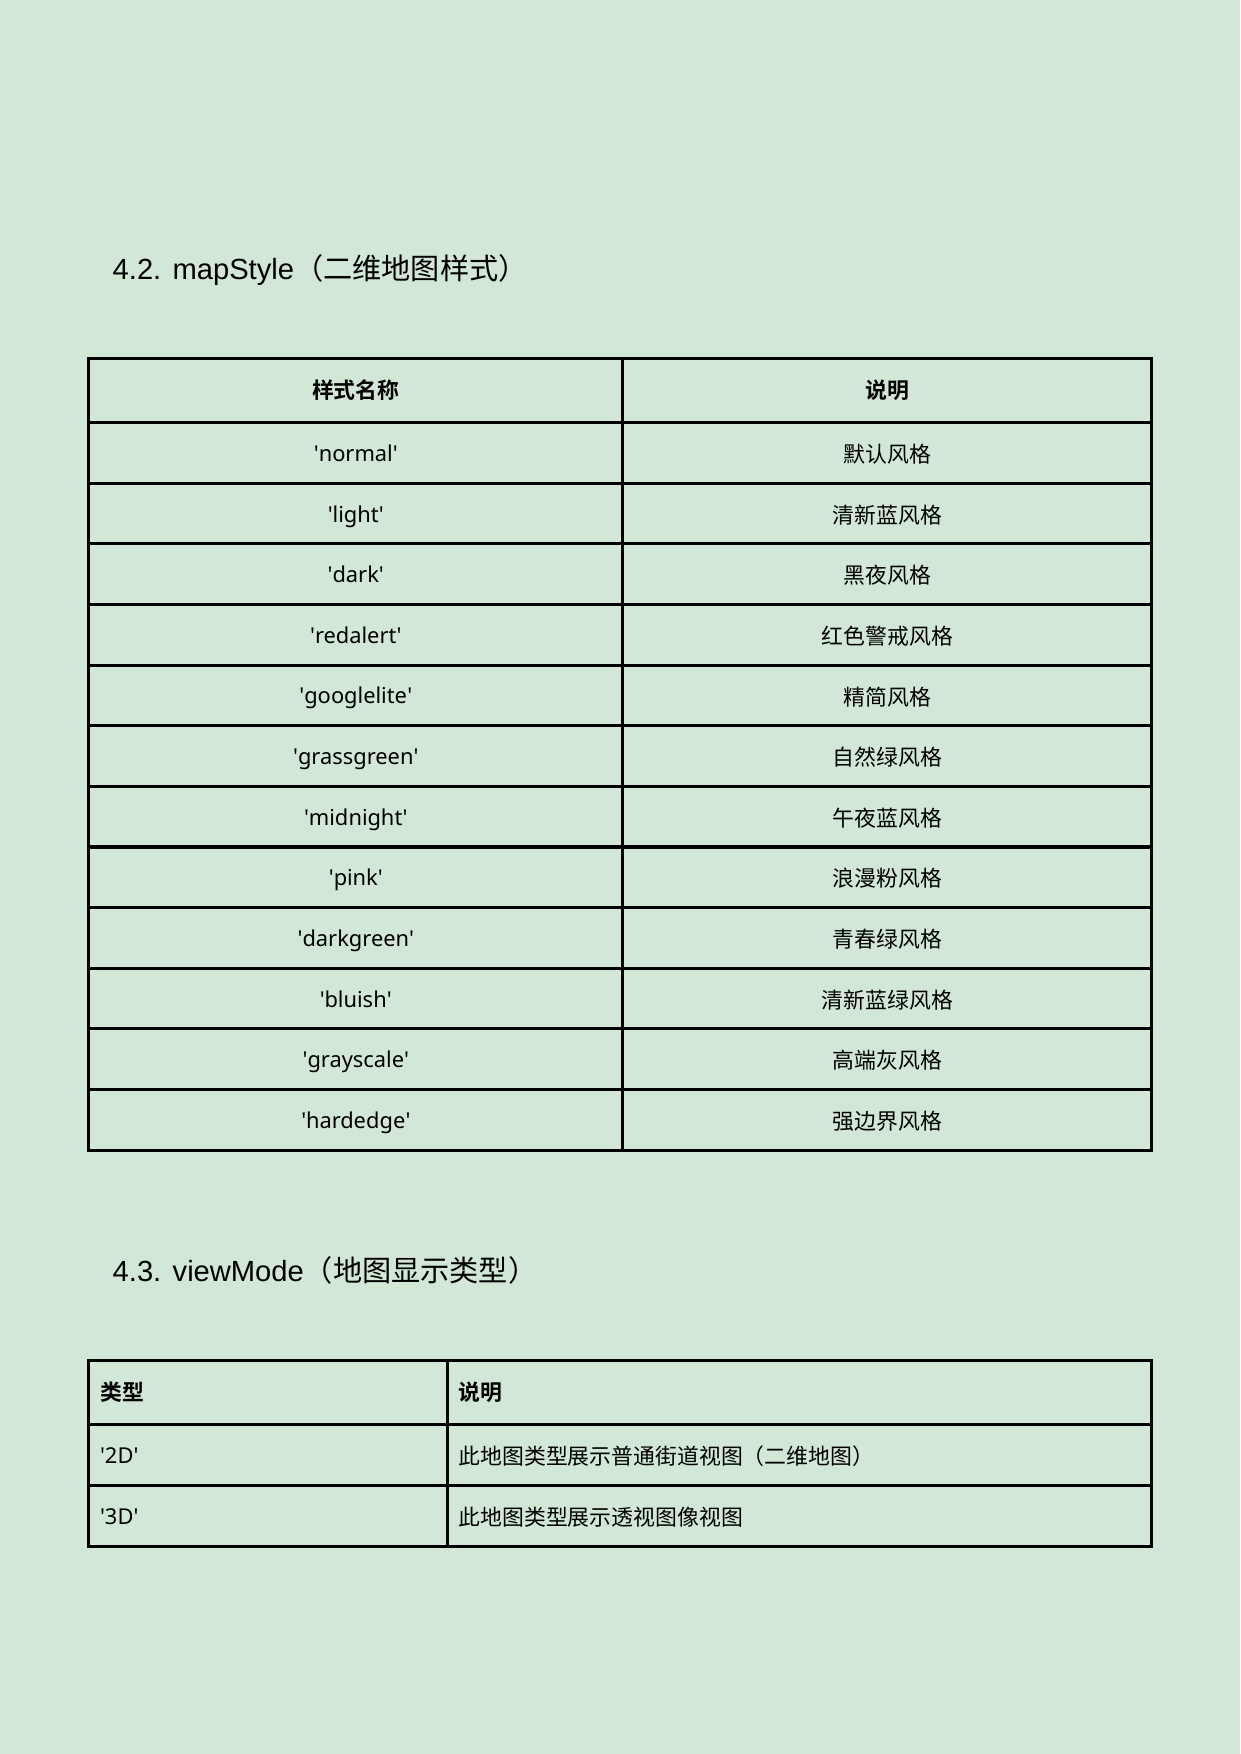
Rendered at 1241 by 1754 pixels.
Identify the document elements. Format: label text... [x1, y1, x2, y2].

table_cell 此地图类型展示透视图像视图 [449, 1487, 1150, 1544]
table_header 说明 [624, 360, 1150, 421]
subtitle mapStyle（二维地图样式） [112, 234, 1128, 299]
table_cell 'normal' [90, 424, 621, 482]
table_cell 'grassgreen' [90, 727, 621, 785]
table_header 类型 [90, 1362, 446, 1423]
table_cell '2D' [90, 1426, 446, 1484]
table_cell 此地图类型展示普通街道视图（二维地图） [449, 1426, 1150, 1484]
table_cell 红色警戒风格 [624, 606, 1150, 663]
table_cell 清新蓝风格 [624, 485, 1150, 542]
table_cell 强边界风格 [624, 1091, 1150, 1148]
table_cell 自然绿风格 [624, 727, 1150, 785]
table_header 说明 [449, 1362, 1150, 1423]
table_cell '3D' [90, 1487, 446, 1544]
table_cell 'light' [90, 485, 621, 542]
table_cell 'pink' [90, 849, 621, 906]
table_cell 午夜蓝风格 [624, 788, 1150, 845]
table_cell 'darkgreen' [90, 909, 621, 967]
table_cell 'hardedge' [90, 1091, 621, 1148]
table_cell 黑夜风格 [624, 545, 1150, 603]
table_cell 青春绿风格 [624, 909, 1150, 967]
table_cell 精简风格 [624, 667, 1150, 724]
table_cell 'googlelite' [90, 667, 621, 724]
table_cell 'grayscale' [90, 1030, 621, 1088]
table_cell 'midnight' [90, 788, 621, 845]
table_cell 默认风格 [624, 424, 1150, 482]
subtitle viewMode（地图显示类型） [112, 1236, 1128, 1301]
table_cell 'bluish' [90, 970, 621, 1027]
table_header 样式名称 [90, 360, 621, 421]
table_cell 高端灰风格 [624, 1030, 1150, 1088]
table_cell 'redalert' [90, 606, 621, 663]
table_cell 'dark' [90, 545, 621, 603]
table_cell 清新蓝绿风格 [624, 970, 1150, 1027]
table_cell 浪漫粉风格 [624, 849, 1150, 906]
